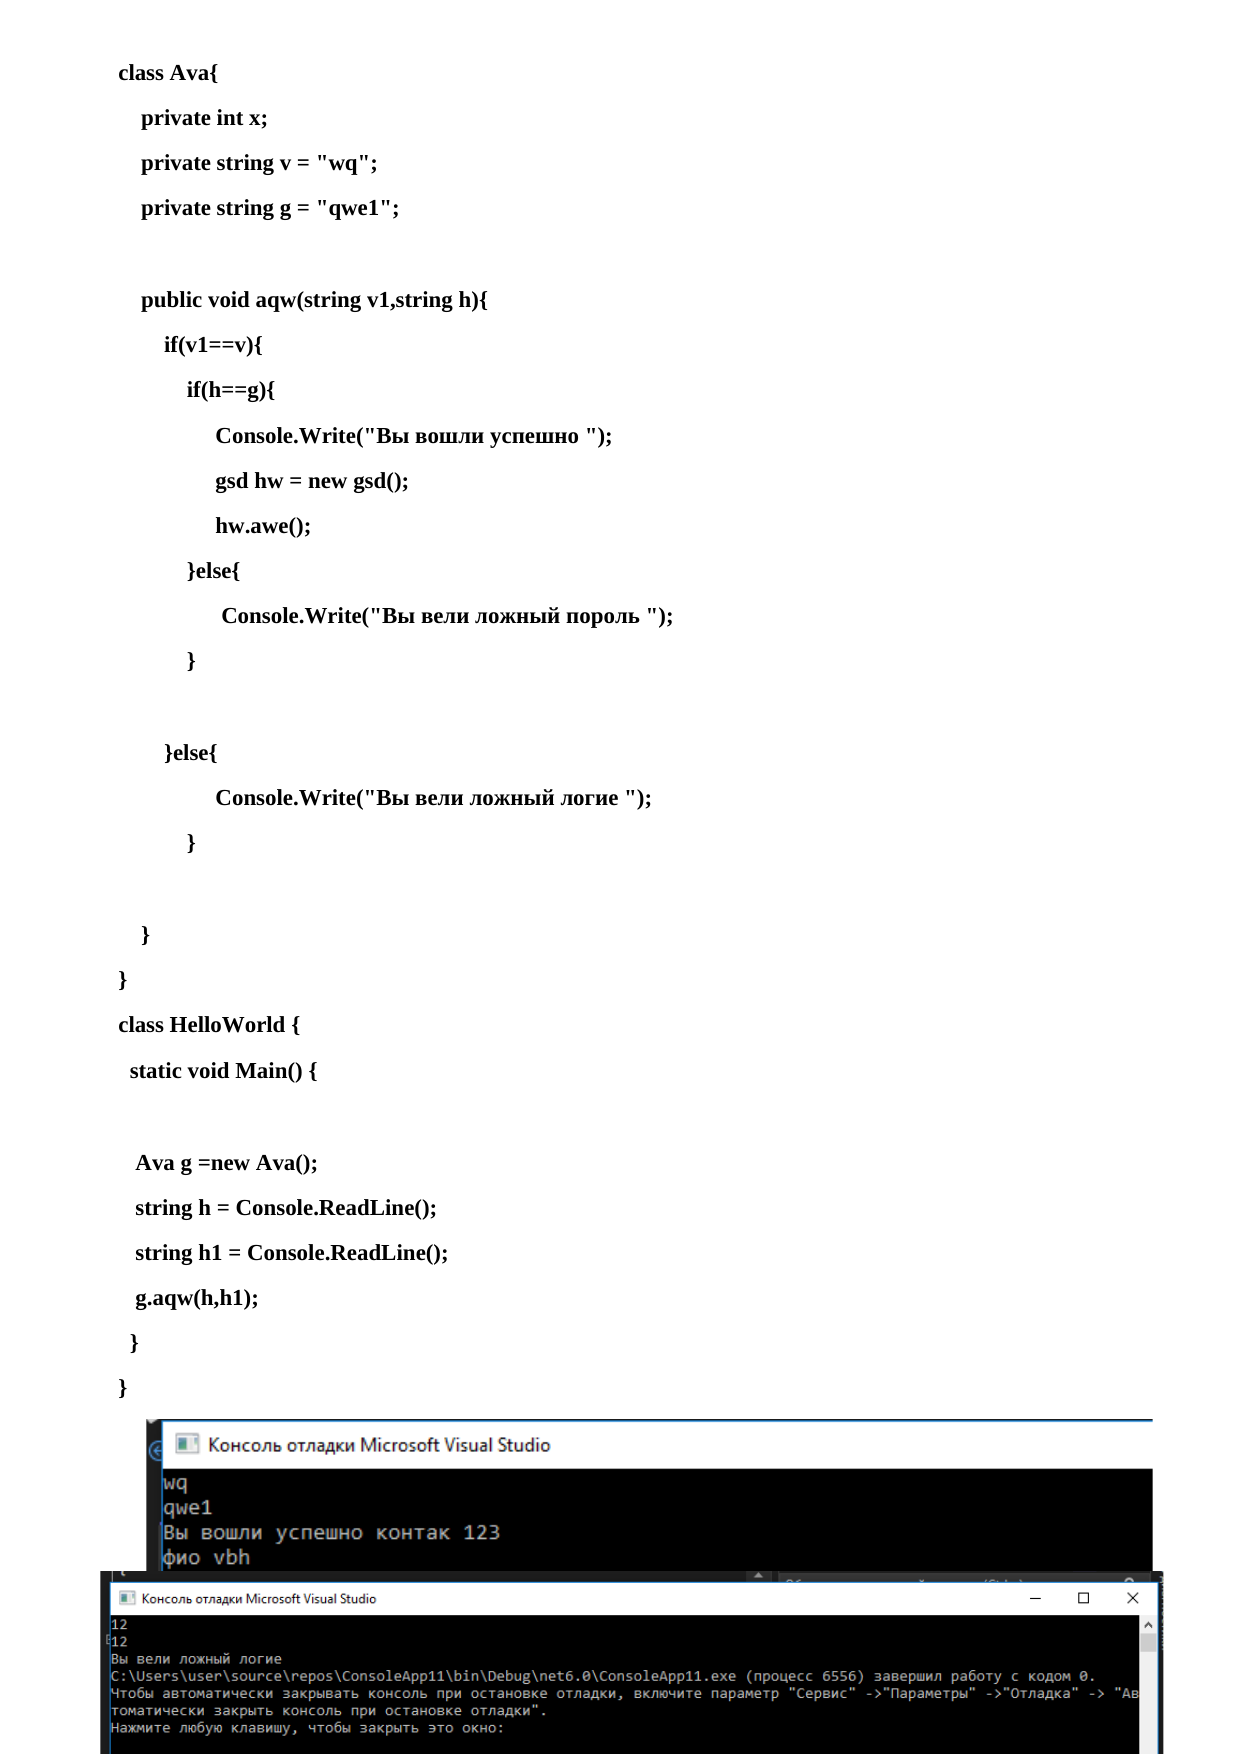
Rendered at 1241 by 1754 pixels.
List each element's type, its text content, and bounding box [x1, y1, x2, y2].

text } [118, 829, 1181, 856]
text class HelloWorld { [118, 1012, 1181, 1038]
text g.aqw(h,h1); [118, 1284, 1181, 1310]
text private string g = "qwe1"; [118, 194, 1181, 221]
text Console.Write("Вы вели ложный пороль "); [118, 602, 1181, 628]
text } [118, 647, 1181, 673]
text gsd hw = new gsd(); [118, 467, 1181, 493]
text Ava g =new Ava(); [118, 1149, 1181, 1175]
text private int x; [118, 104, 1181, 131]
text string h = Console.ReadLine(); [118, 1194, 1181, 1220]
text } [118, 966, 1181, 993]
text private string v = "wq"; [118, 149, 1181, 176]
picture [100, 1419, 1164, 1754]
text }else{ [118, 557, 1181, 583]
text hw.awe(); [118, 512, 1181, 538]
text Console.Write("Вы вели ложный логие "); [118, 784, 1181, 811]
text class Ava{ [118, 59, 1181, 85]
text Console.Write("Вы вошли успешно "); [118, 422, 1181, 448]
text } [118, 921, 1181, 948]
text } [118, 1329, 1181, 1355]
text public void aqw(string v1,string h){ [118, 286, 1181, 313]
text string h1 = Console.ReadLine(); [118, 1239, 1181, 1265]
text }else{ [118, 739, 1181, 766]
text static void Main() { [118, 1057, 1181, 1083]
text if(h==g){ [118, 377, 1181, 403]
text } [118, 1374, 1181, 1401]
text if(v1==v){ [118, 331, 1181, 358]
